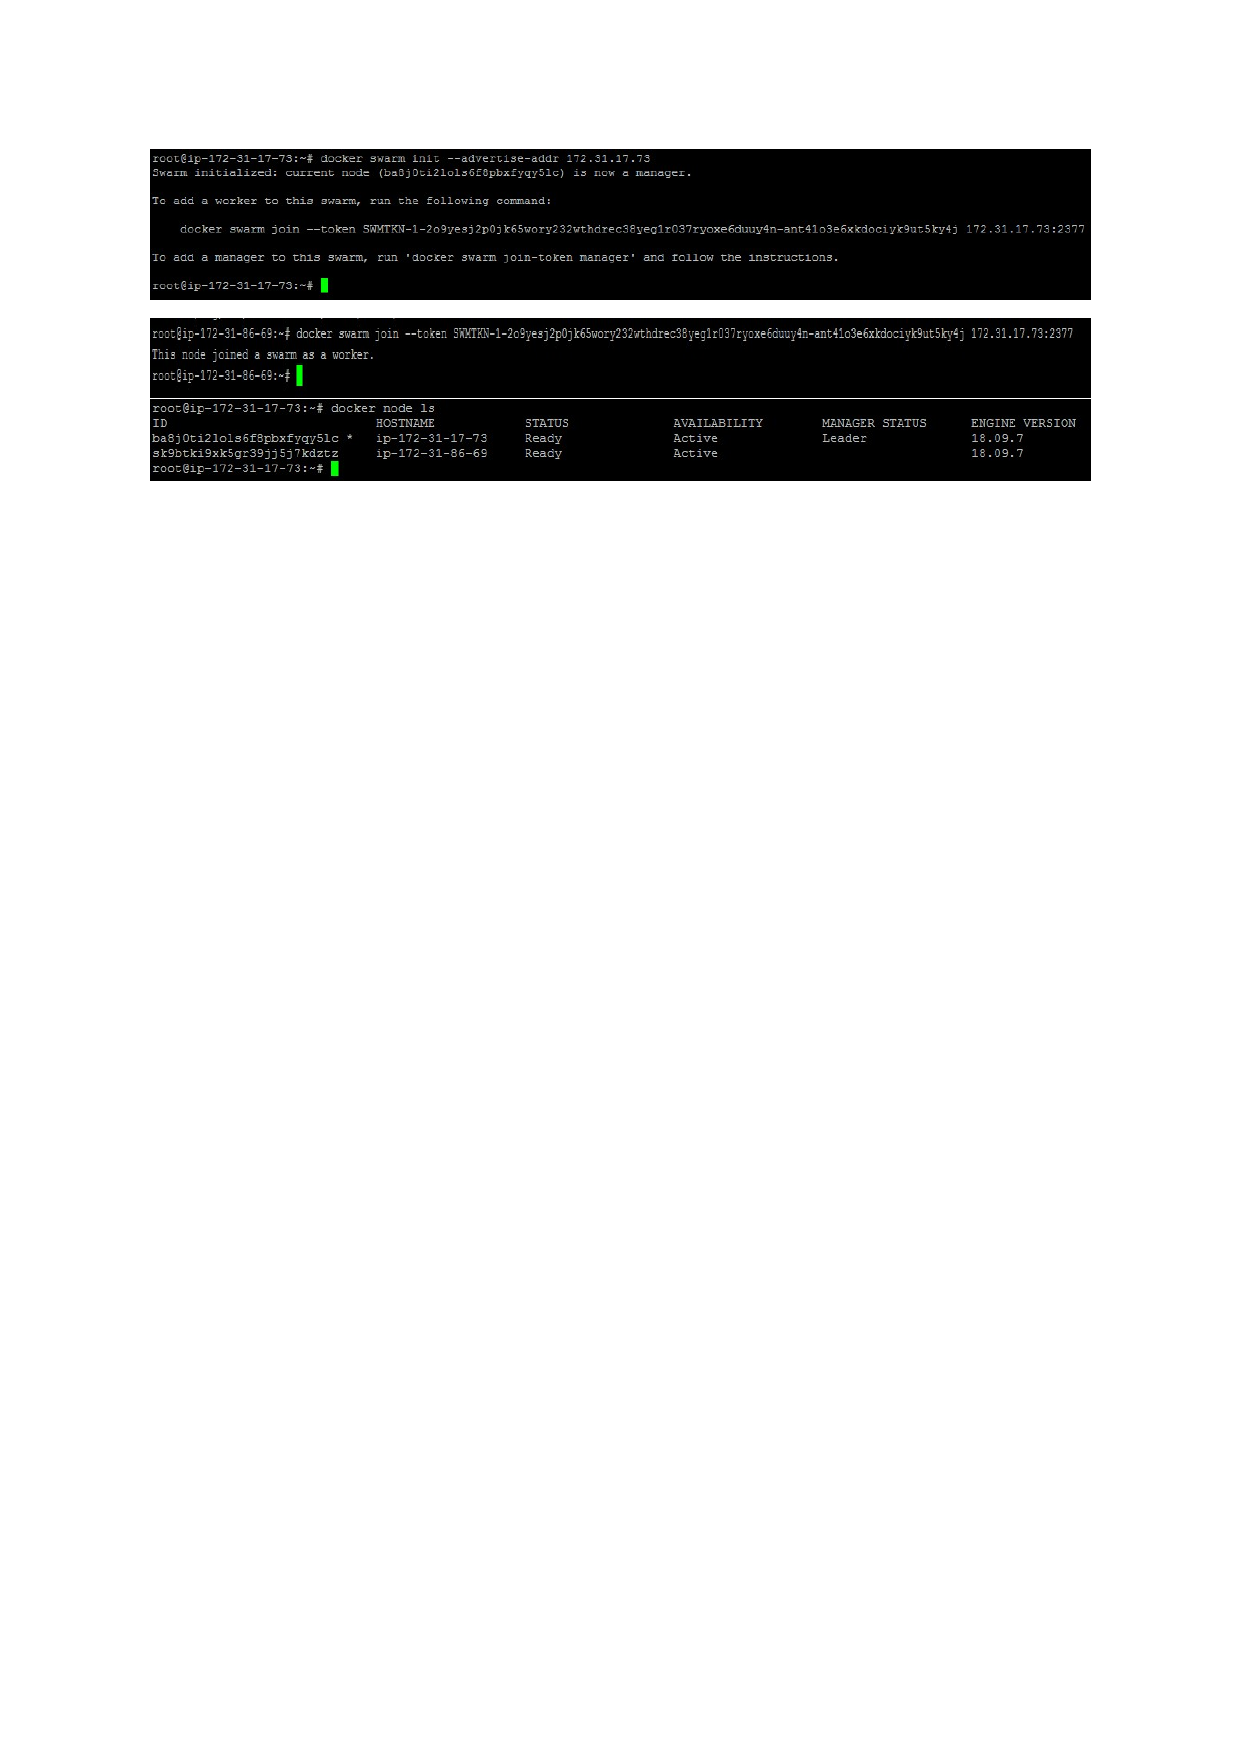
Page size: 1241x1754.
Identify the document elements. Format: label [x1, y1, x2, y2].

picture [150, 399, 1091, 481]
picture [150, 149, 1091, 300]
picture [150, 318, 1091, 398]
